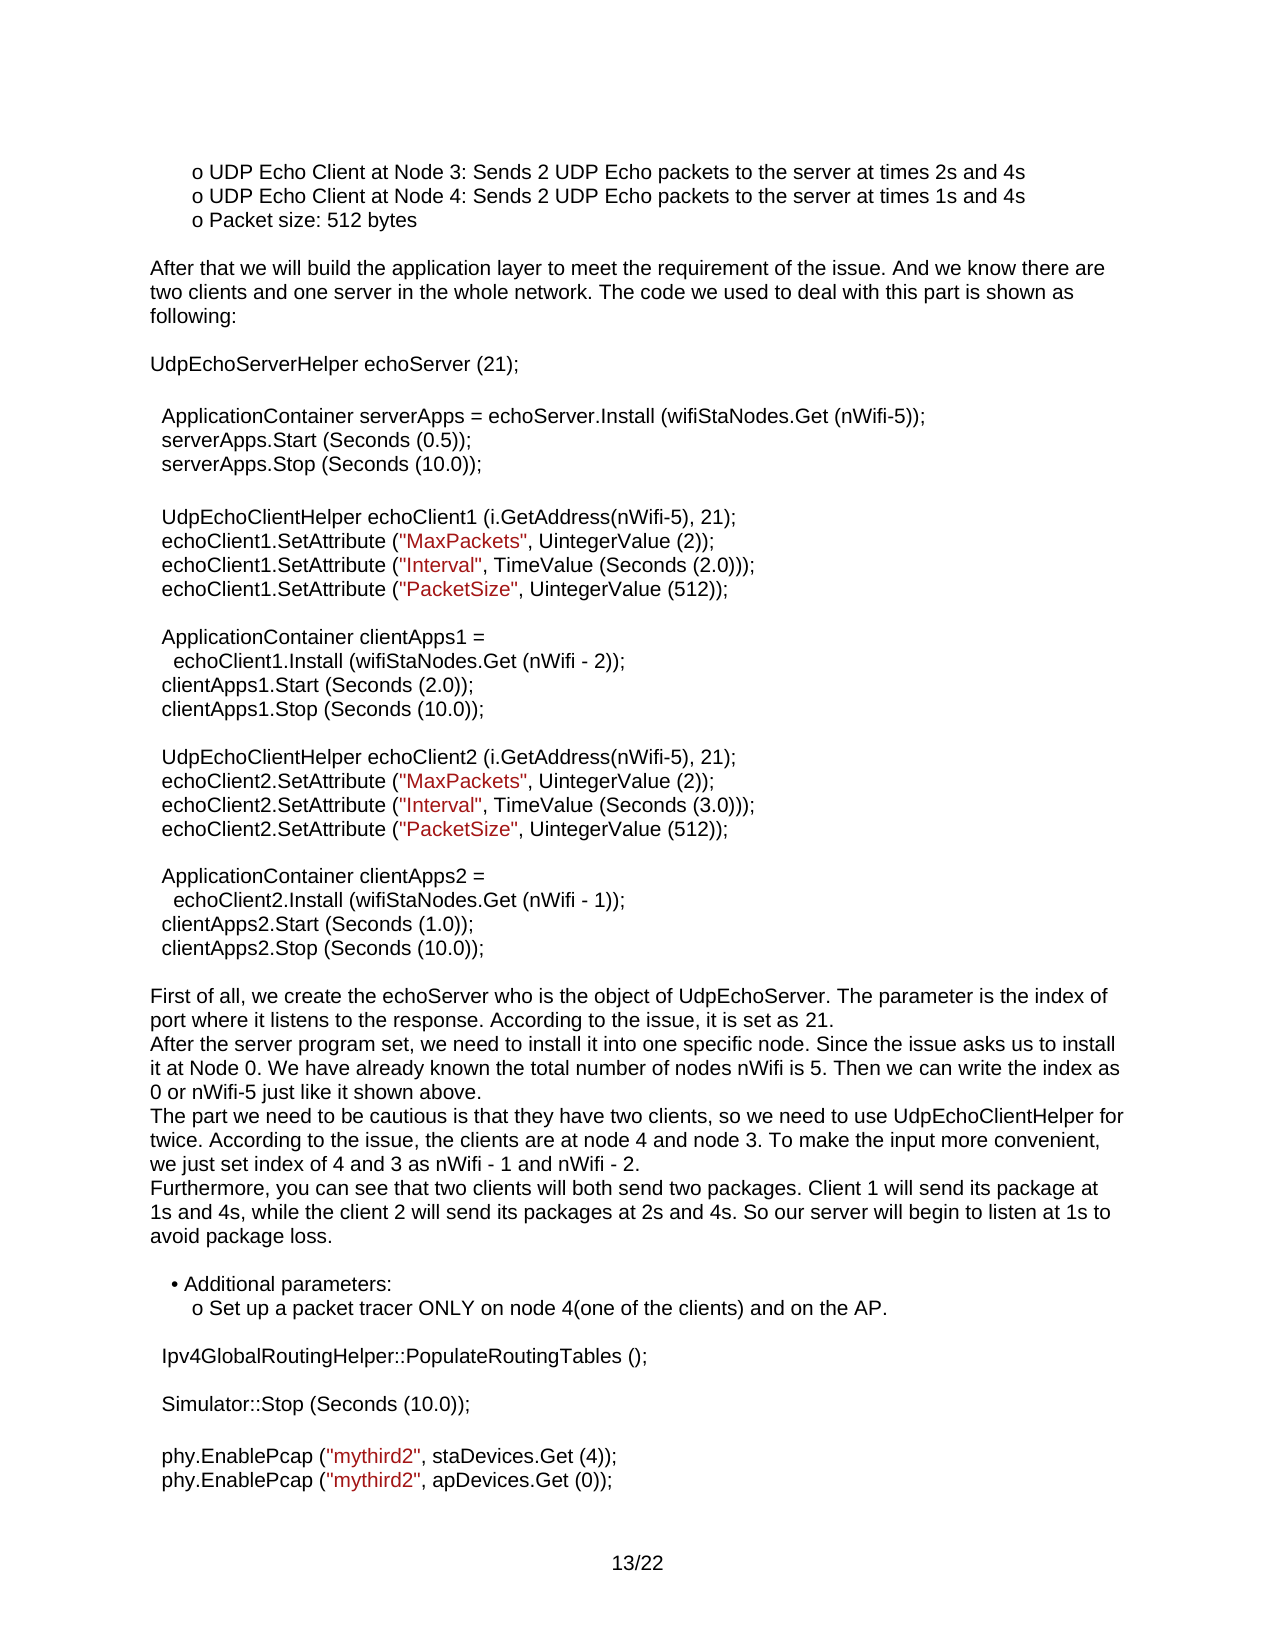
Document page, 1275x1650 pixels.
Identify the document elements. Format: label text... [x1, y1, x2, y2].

text Ipv4GlobalRoutingHelper::PopulateRoutingTables (); [150, 1343, 1125, 1367]
text UdpEchoServerHelper echoServer (21); [150, 352, 1125, 376]
text echoClient2.SetAttribute ("Interval", TimeValue (Seconds (3.0))); [150, 792, 1125, 816]
text phy.EnablePcap ("mythird2", staDevices.Get (4)); [150, 1444, 1125, 1468]
text phy.EnablePcap ("mythird2", apDevices.Get (0)); [150, 1468, 1125, 1492]
text echoClient2.Install (wifiStaNodes.Get (nWifi - 1)); [150, 888, 1125, 912]
text UdpEchoClientHelper echoClient1 (i.GetAddress(nWifi-5), 21); [150, 505, 1125, 529]
text clientApps1.Stop (Seconds (10.0)); [150, 697, 1125, 721]
text echoClient1.Install (wifiStaNodes.Get (nWifi - 2)); [150, 649, 1125, 673]
text After the server program set, we need to install it into one specific node. Since the issue asks us to install it at Node 0. We have already known the total number of nodes nWifi is 5. Then we can write the index as 0 or nWifi-5 just like it shown above. [150, 1032, 1125, 1104]
text ApplicationContainer clientApps1 = [150, 625, 1125, 649]
text clientApps2.Stop (Seconds (10.0)); [150, 936, 1125, 960]
text o Set up a packet tracer ONLY on node 4(one of the clients) and on the AP. [150, 1296, 1125, 1319]
text The part we need to be cautious is that they have two clients, so we need to use UdpEchoClientHelper for twice. According to the issue, the clients are at node 4 and node 3. To make the input more convenient, we just set index of 4 and 3 as nWifi - 1 and nWifi - 2. [150, 1104, 1125, 1176]
text o Packet size: 512 bytes [150, 208, 1125, 232]
text Simulator::Stop (Seconds (10.0)); [150, 1391, 1125, 1415]
text serverApps.Start (Seconds (0.5)); [150, 428, 1125, 452]
text echoClient1.SetAttribute ("Interval", TimeValue (Seconds (2.0))); [150, 553, 1125, 577]
text First of all, we create the echoServer who is the object of UdpEchoServer. The parameter is the index of port where it listens to the response. According to the issue, it is set as 21. [150, 984, 1125, 1032]
text clientApps2.Start (Seconds (1.0)); [150, 912, 1125, 936]
text echoClient2.SetAttribute ("MaxPackets", UintegerValue (2)); [150, 768, 1125, 792]
text Furthermore, you can see that two clients will both send two packages. Client 1 will send its package at 1s and 4s, while the client 2 will send its packages at 2s and 4s. So our server will begin to listen at 1s to avoid package loss. [150, 1176, 1125, 1248]
text echoClient1.SetAttribute ("MaxPackets", UintegerValue (2)); [150, 529, 1125, 553]
text echoClient2.SetAttribute ("PacketSize", UintegerValue (512)); [150, 816, 1125, 840]
text serverApps.Stop (Seconds (10.0)); [150, 452, 1125, 476]
text • Additional parameters: [150, 1272, 1125, 1296]
text clientApps1.Start (Seconds (2.0)); [150, 673, 1125, 697]
text echoClient1.SetAttribute ("PacketSize", UintegerValue (512)); [150, 577, 1125, 601]
text ApplicationContainer clientApps2 = [150, 864, 1125, 888]
text o UDP Echo Client at Node 3: Sends 2 UDP Echo packets to the server at times 2s and 4s [150, 160, 1125, 184]
text After that we will build the application layer to meet the requirement of the issue. And we know there are two clients and one server in the whole network. The code we used to deal with this part is shown as following: [150, 256, 1125, 328]
text o UDP Echo Client at Node 4: Sends 2 UDP Echo packets to the server at times 1s and 4s [150, 184, 1125, 208]
text UdpEchoClientHelper echoClient2 (i.GetAddress(nWifi-5), 21); [150, 744, 1125, 768]
text ApplicationContainer serverApps = echoServer.Install (wifiStaNodes.Get (nWifi-5)); [150, 404, 1125, 428]
